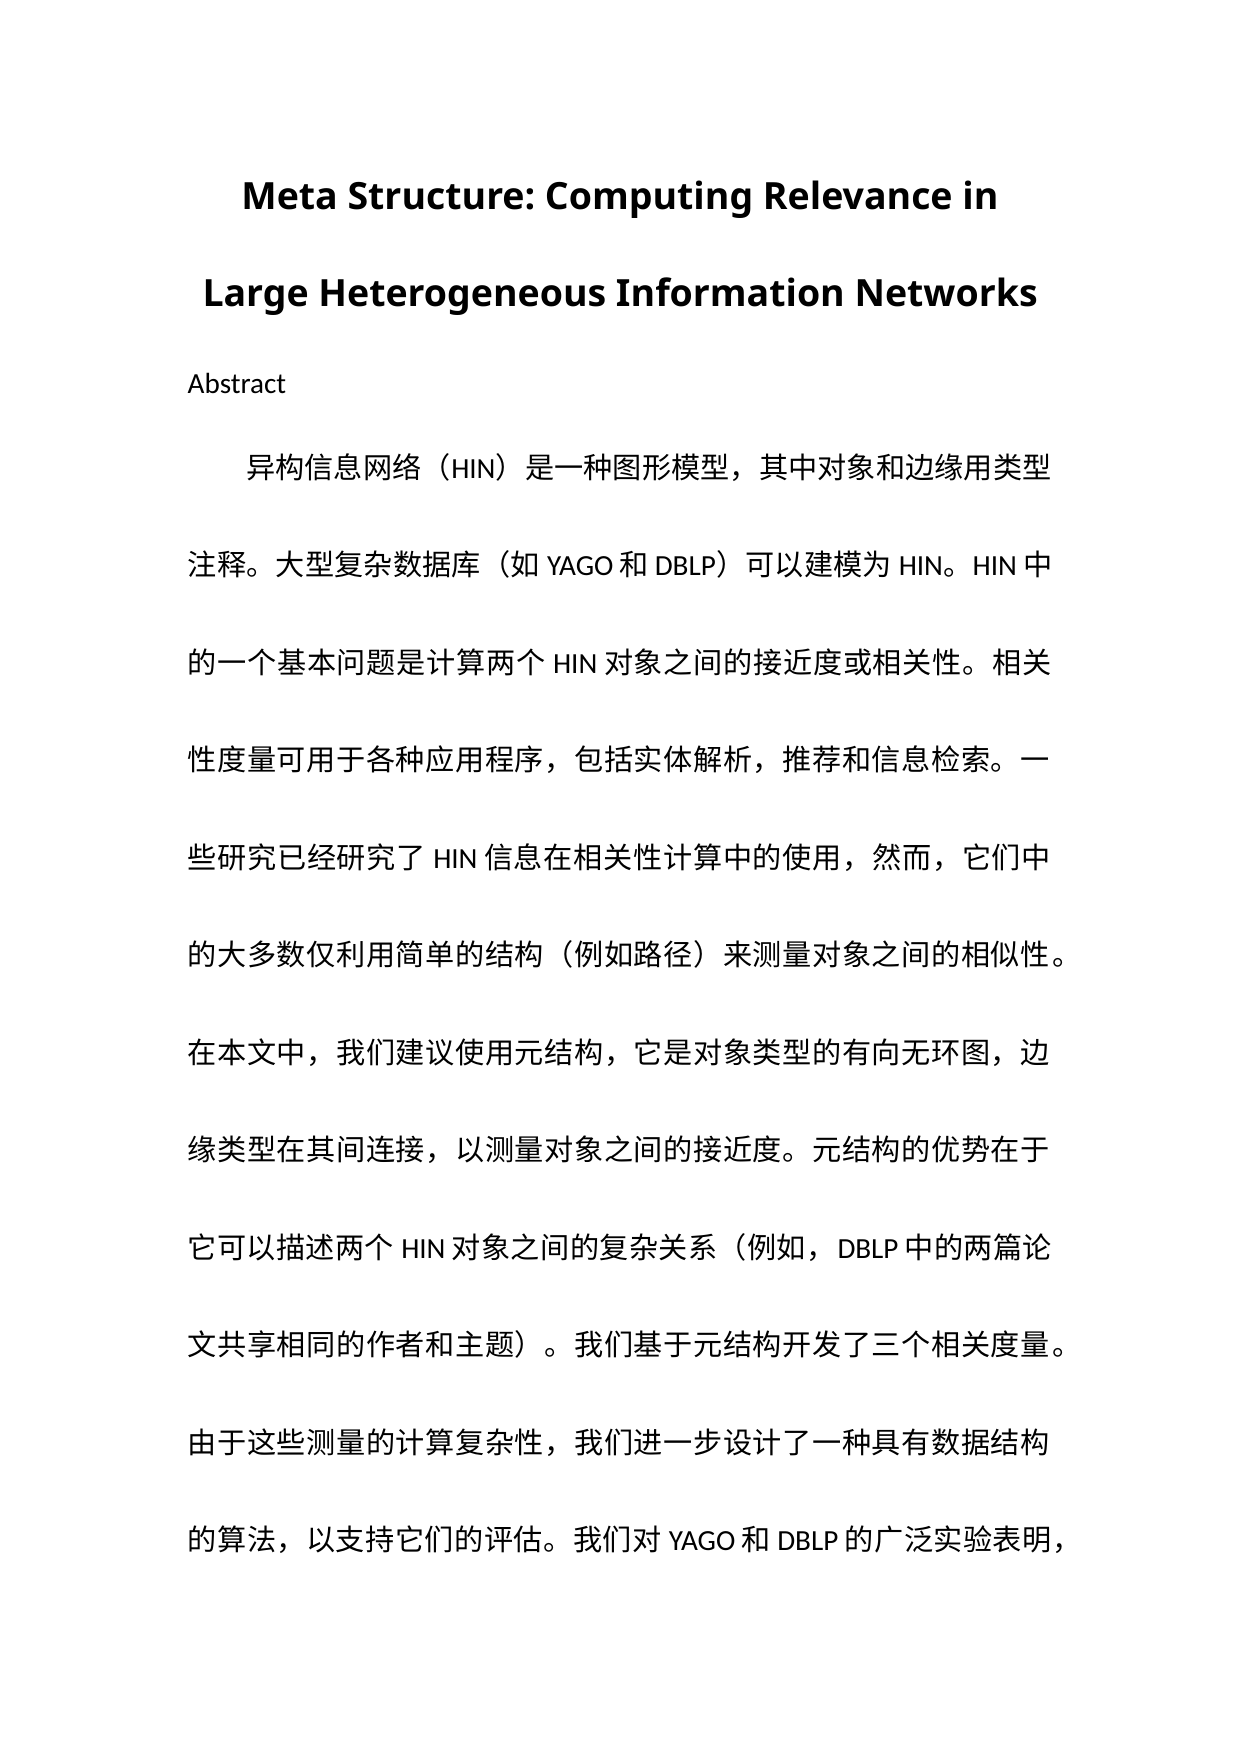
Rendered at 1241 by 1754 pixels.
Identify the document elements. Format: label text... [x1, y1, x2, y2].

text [187, 433, 1053, 1570]
subtitle Abstract [187, 350, 1053, 415]
text Meta Structure: Computing Relevance in Large Heterogeneous Information Networks [187, 162, 1053, 324]
